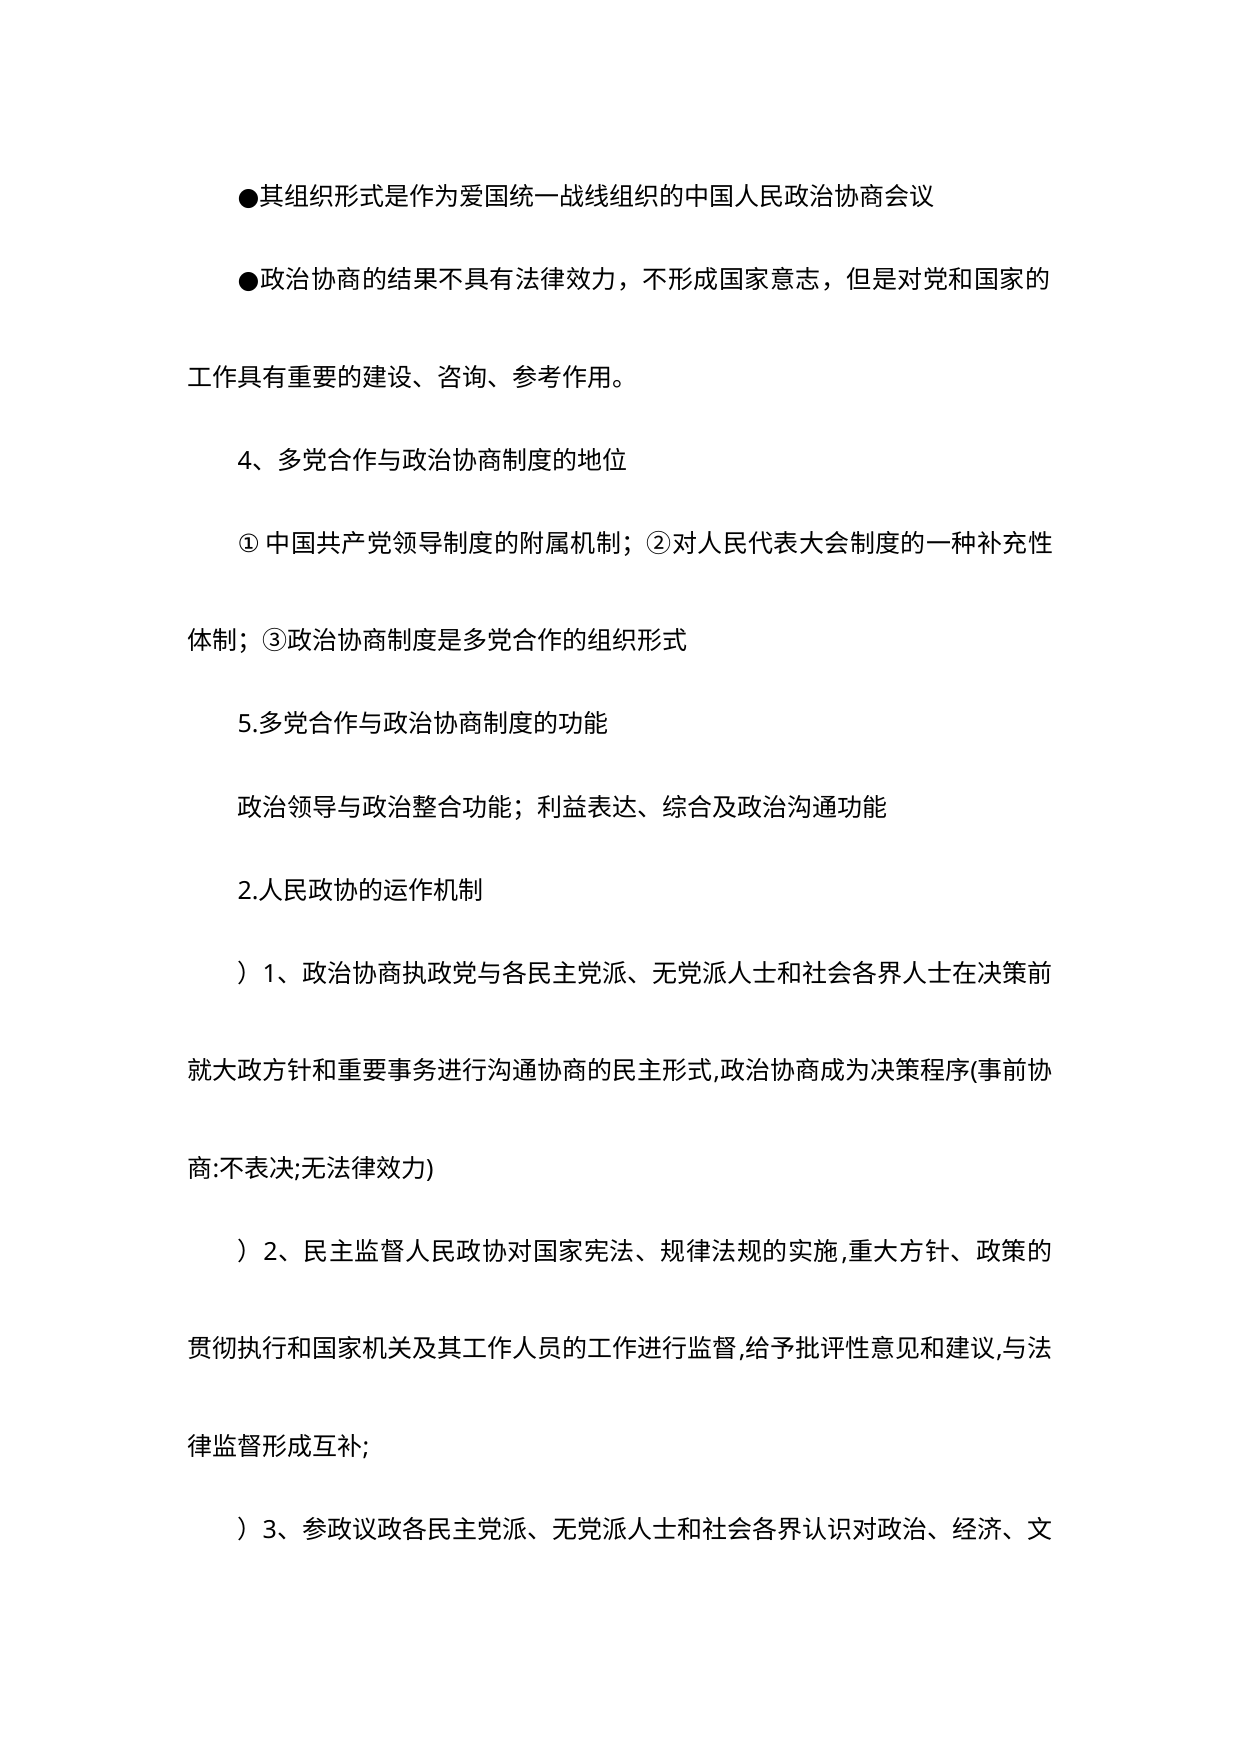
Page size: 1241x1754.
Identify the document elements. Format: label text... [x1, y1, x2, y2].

text ）2、民主监督人民政协对国家宪法、规律法规的实施,重大方针、政策的贯彻执行和国家机关及其工作人员的工作进行监督,给予批评性意见和建议,与法律监督形成互补; [187, 1217, 1053, 1477]
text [187, 1495, 1053, 1560]
text 2.人民政协的运作机制 [187, 856, 1053, 921]
text ①中国共产党领导制度的附属机制；②对人民代表大会制度的一种补充性体制；③政治协商制度是多党合作的组织形式 [187, 509, 1053, 671]
text ●其组织形式是作为爱国统一战线组织的中国人民政治协商会议 [187, 162, 1053, 227]
text 政治领导与政治整合功能；利益表达、综合及政治沟通功能 [187, 773, 1053, 838]
text ）1、政治协商执政党与各民主党派、无党派人士和社会各界人士在决策前就大政方针和重要事务进行沟通协商的民主形式,政治协商成为决策程序(事前协商:不表决;无法律效力) [187, 939, 1053, 1199]
text 5.多党合作与政治协商制度的功能 [187, 689, 1053, 754]
text ●政治协商的结果不具有法律效力，不形成国家意志，但是对党和国家的工作具有重要的建设、咨询、参考作用。 [187, 245, 1053, 408]
text 4、多党合作与政治协商制度的地位 [187, 426, 1053, 491]
